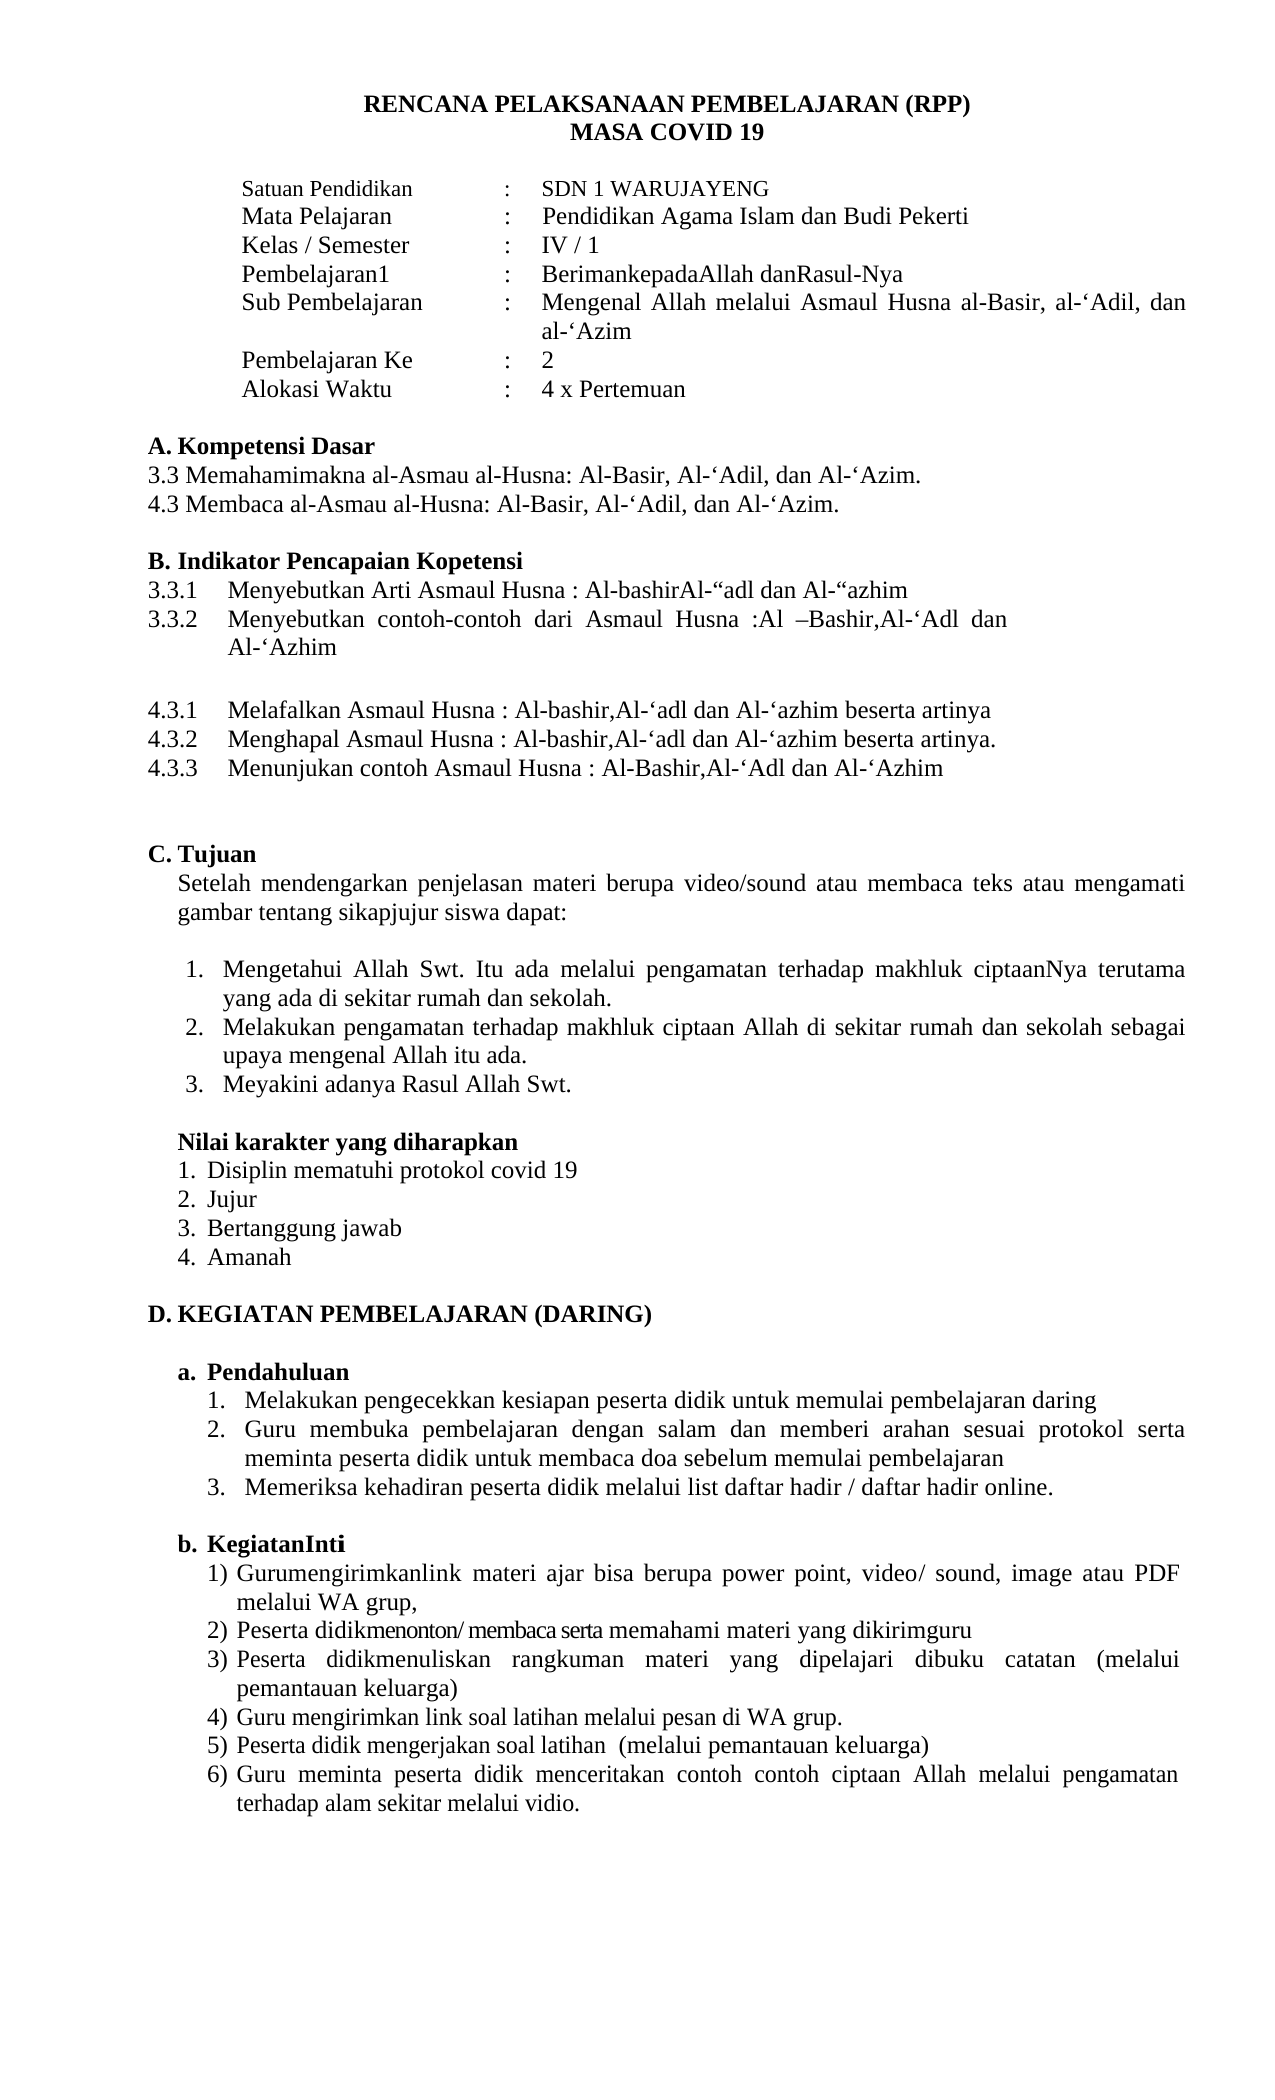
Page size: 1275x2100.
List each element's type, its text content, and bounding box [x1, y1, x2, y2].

text Pembelajaran Ke : 2 [241, 345, 1186, 374]
table_header Menyebutkan Arti Asmaul Husna : Al-bashirAl-“adl dan Al-“azhim Menyebutkan contoh-contoh dari Asmaul Husna :Al –Bashir,Al-‘Adl dan Al-‘Azhim [216, 575, 1019, 695]
list Jujur [177, 1184, 1186, 1213]
list Guru mengirimkan link soal latihan melalui pesan di WA grup. [207, 1702, 1180, 1730]
text Alokasi Waktu : 4 x Pertemuan [241, 374, 1186, 402]
table_header 3.3.1 3.3.2 [136, 575, 216, 695]
list Gurumengirimkanlink materi ajar bisa berupa power point, video/ sound, image atau PDF melalui WA grup, [207, 1558, 1180, 1615]
text RENCANA PELAKSANAAN PEMBELAJARAN (RPP) [148, 89, 1186, 117]
list Meyakini adanya Rasul Allah Swt. [185, 1069, 1186, 1098]
list Memeriksa kehadiran peserta didik melalui list daftar hadir / daftar hadir online. [207, 1472, 1186, 1500]
list Peserta didikmenuliskan rangkuman materi yang dipelajari dibuku catatan (melalui pemantauan keluarga) [207, 1644, 1180, 1702]
text 4.3 Membaca al-Asmau al-Husna: Al-Basir, Al-‘Adil, dan Al-‘Azim. [148, 489, 1186, 517]
list Kompetensi Dasar [148, 431, 1186, 460]
list KEGIATAN PEMBELAJARAN (DARING) [148, 1299, 1186, 1328]
list Bertanggung jawab [177, 1213, 1186, 1242]
text Satuan Pendidikan : SDN 1 WARUJAYENG [241, 175, 1186, 201]
list Amanah [177, 1242, 1186, 1270]
list Indikator Pencapaian Kopetensi [148, 546, 1186, 575]
list Peserta didikmenonton/ membaca serta memahami materi yang dikirimguru [207, 1615, 1180, 1644]
text Kelas / Semester : IV / 1 [241, 230, 1186, 259]
list Guru meminta peserta didik menceritakan contoh contoh ciptaan Allah melalui pengamatan terhadap alam sekitar melalui vidio. [207, 1759, 1180, 1817]
text MASA COVID 19 [148, 117, 1186, 146]
table_cell Melafalkan Asmaul Husna : Al-bashir,Al-‘adl dan Al-‘azhim beserta artinya Menghapal Asmaul Husna : Al-bashir,Al-‘adl dan Al-‘azhim beserta artinya. Menunjukan contoh Asmaul Husna : Al-Bashir,Al-‘Adl dan Al-‘Azhim [216, 695, 1019, 810]
list Tujuan [148, 839, 1186, 868]
list Melakukan pengamatan terhadap makhluk ciptaan Allah di sekitar rumah dan sekolah sebagai upaya mengenal Allah itu ada. [185, 1012, 1186, 1069]
list Disiplin mematuhi protokol covid 19 [177, 1155, 1186, 1184]
text Mata Pelajaran : Pendidikan Agama Islam dan Budi Pekerti [241, 201, 1186, 230]
list Melakukan pengecekkan kesiapan peserta didik untuk memulai pembelajaran daring [207, 1385, 1186, 1414]
list Peserta didik mengerjakan soal latihan (melalui pemantauan keluarga) [207, 1730, 1180, 1759]
list KegiatanInti [177, 1529, 1186, 1558]
list Pendahuluan [177, 1357, 1186, 1385]
table_cell 4.3.1 4.3.2 4.3.3 [136, 695, 216, 810]
list Guru membuka pembelajaran dengan salam dan memberi arahan sesuai protokol serta meminta peserta didik untuk membaca doa sebelum memulai pembelajaran [207, 1414, 1186, 1472]
text Nilai karakter yang diharapkan [177, 1127, 1186, 1155]
text Sub Pembelajaran : Mengenal Allah melalui Asmaul Husna al-Basir, al-‘Adil, dan al-‘Azim [241, 287, 1186, 345]
list Setelah mendengarkan penjelasan materi berupa video/sound atau membaca teks atau mengamati gambar tentang sikapjujur siswa dapat: [177, 868, 1186, 925]
list Mengetahui Allah Swt. Itu ada melalui pengamatan terhadap makhluk ciptaanNya terutama yang ada di sekitar rumah dan sekolah. [185, 954, 1186, 1012]
text 3.3 Memahamimakna al-Asmau al-Husna: Al-Basir, Al-‘Adil, dan Al-‘Azim. [148, 460, 1186, 489]
text Pembelajaran1 : BerimankepadaAllah danRasul-Nya [241, 259, 1186, 287]
